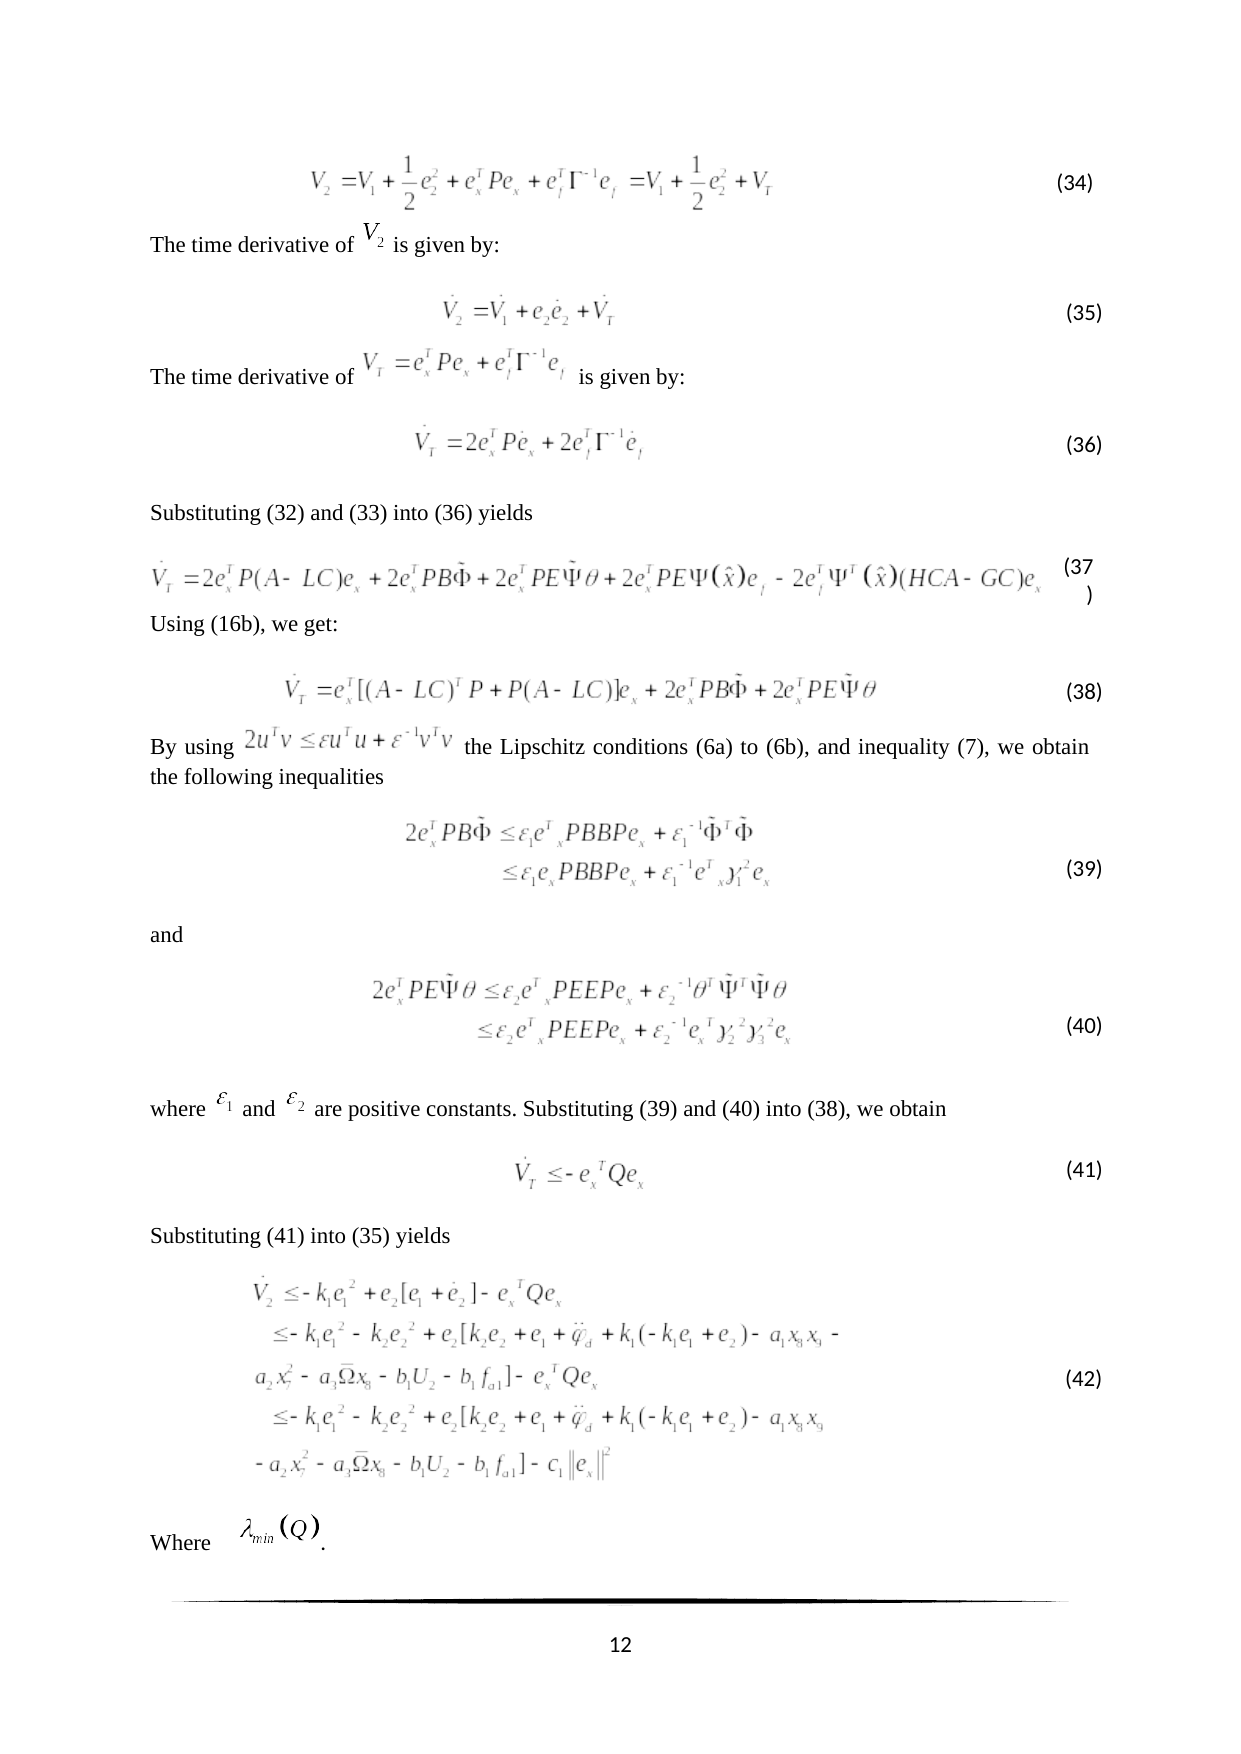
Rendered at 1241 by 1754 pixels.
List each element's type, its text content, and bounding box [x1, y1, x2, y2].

text and [150, 921, 1090, 947]
table_header (34) [1022, 150, 1104, 215]
text The time derivative of is given by: [150, 215, 1090, 258]
table_header (39) [1022, 814, 1114, 921]
text Substituting (41) into (35) yields [150, 1222, 1090, 1249]
table_header (41) [1022, 1155, 1114, 1222]
table_header [138, 814, 1022, 921]
table_header [138, 1155, 1022, 1222]
table_header [138, 972, 1022, 1078]
text Where . [150, 1509, 1090, 1556]
table_header (38) [1022, 661, 1114, 721]
table_header (37) [1045, 550, 1104, 610]
table_header [138, 661, 1022, 721]
table_header [298, 150, 1022, 215]
text where and are positive constants. Substituting (39) and (40) into (38), we obtain [150, 1078, 1090, 1121]
table_header [91, 1274, 972, 1484]
text Substituting (32) and (33) into (36) yields [150, 499, 1090, 525]
table_header (35) [1022, 283, 1114, 342]
text The time derivative of is given by: [150, 342, 1090, 389]
text Using (16b), we get: [150, 610, 1090, 636]
table_header [429, 283, 1022, 342]
table_header (36) [1022, 414, 1114, 474]
table_header (40) [1022, 972, 1114, 1078]
text By using the Lipschitz conditions (6a) to (6b), and inequality (7), we obtain the following inequalities [150, 721, 1090, 790]
picture [171, 1597, 1069, 1606]
table_header (42) [973, 1274, 1113, 1484]
table_header [401, 414, 1022, 474]
table_header [138, 550, 1045, 610]
